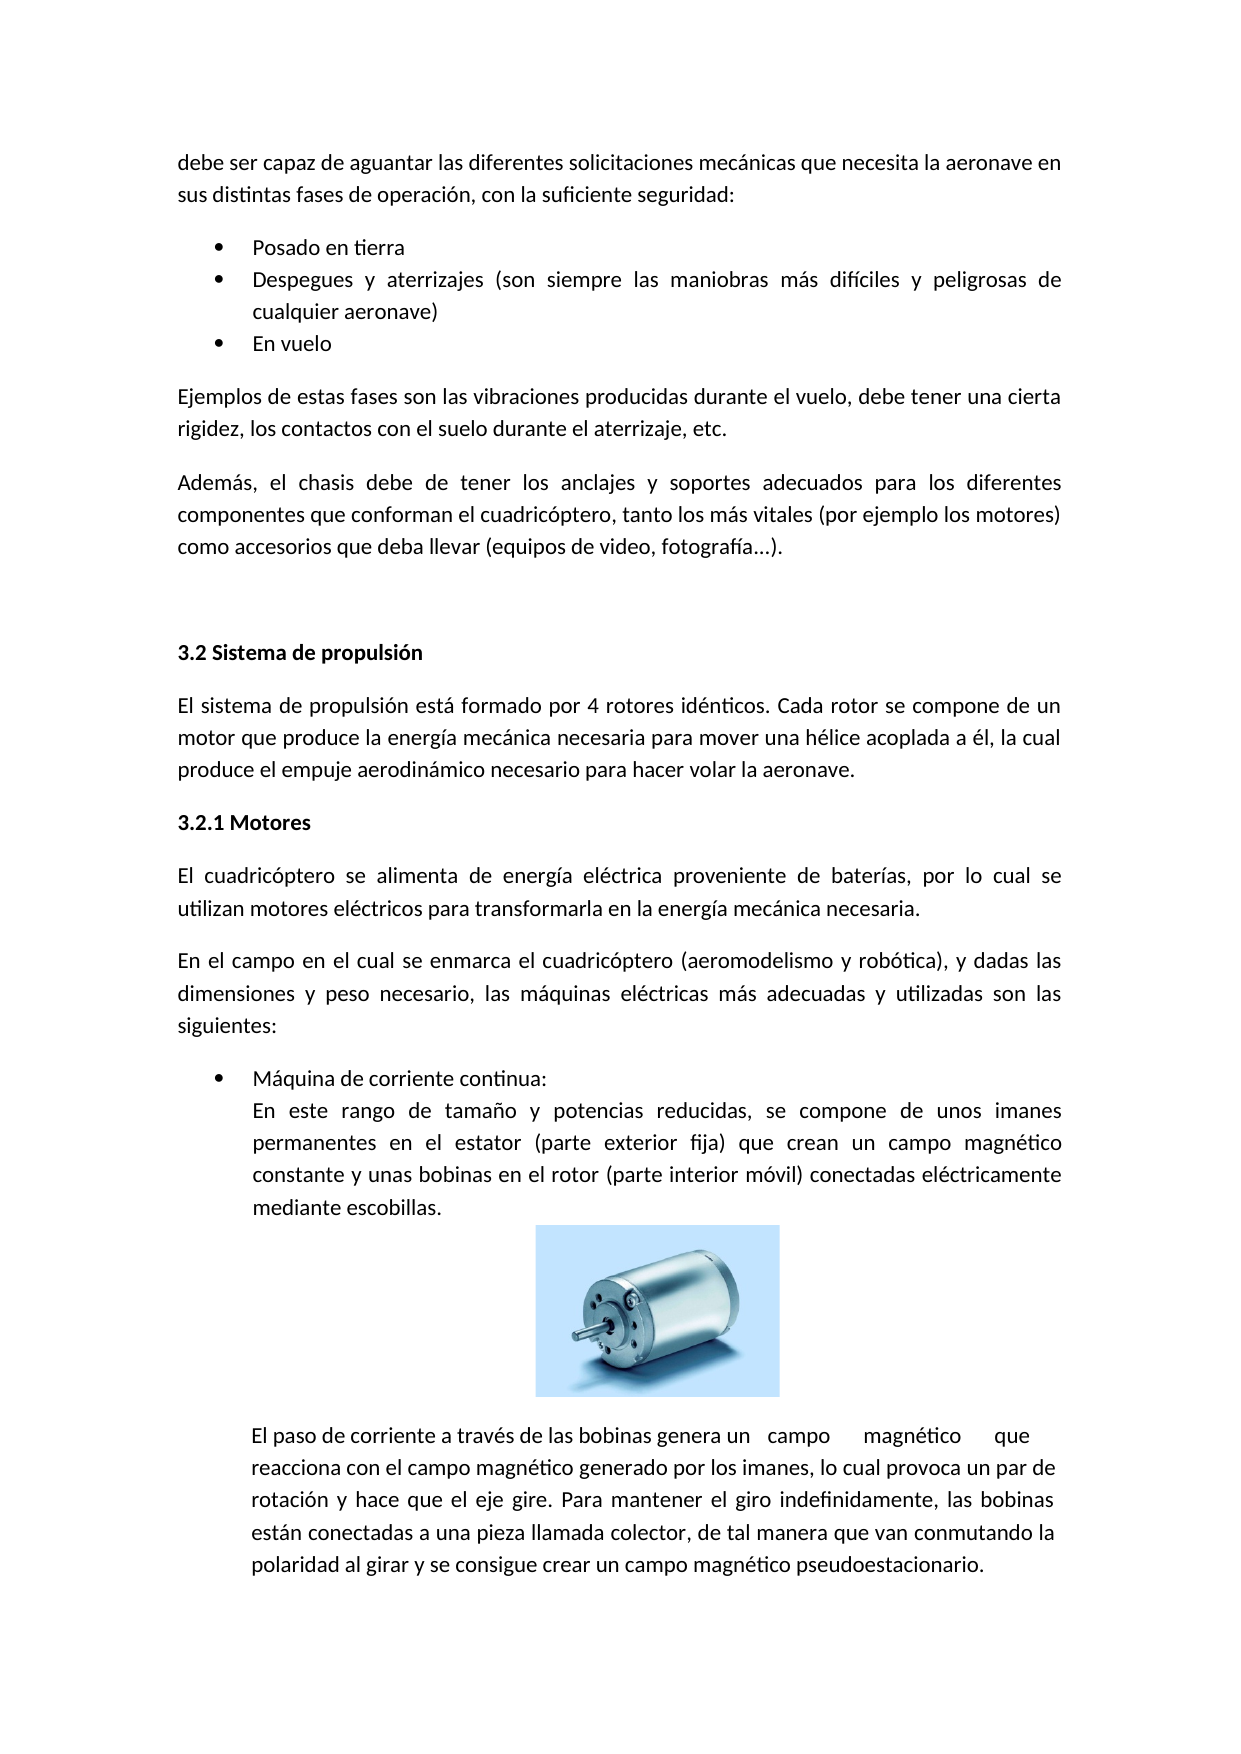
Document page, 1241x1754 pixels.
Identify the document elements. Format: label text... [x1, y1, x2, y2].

text El sistema de propulsión está formado por 4 rotores idénticos. Cada rotor se compone de un motor que produce la energía mecánica necesaria para mover una hélice acoplada a él, la cual produce el empuje aerodinámico necesario para hacer volar la aeronave. [177, 691, 1063, 783]
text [177, 148, 1063, 208]
text 3.2 Sistema de propulsión [177, 638, 1063, 666]
text En el campo en el cual se enmarca el cuadricóptero (aeromodelismo y robótica), y dadas las dimensiones y peso necesario, las máquinas eléctricas más adecuadas y utilizadas son las siguientes: [177, 947, 1063, 1039]
text Además, el chasis debe de tener los anclajes y soportes adecuados para los diferentes componentes que conforman el cuadricóptero, tanto los más vitales (por ejemplo los motores) como accesorios que deba llevar (equipos de video, fotografía...). [177, 468, 1063, 560]
list En este rango de tamaño y potencias reducidas, se compone de unos imanes permanentes en el estator (parte exterior fija) que crean un campo magnético constante y unas bobinas en el rotor (parte interior móvil) conectadas eléctricamente mediante escobillas. [252, 1096, 1063, 1221]
list Posado en tierra [215, 233, 1063, 261]
text Ejemplos de estas fases son las vibraciones producidas durante el vuelo, debe tener una cierta rigidez, los contactos con el suelo durante el aterrizaje, etc. [177, 382, 1063, 443]
list Máquina de corriente continua: [215, 1064, 1063, 1092]
list En vuelo [215, 329, 1063, 357]
list Despegues y aterrizajes (son siempre las maniobras más difíciles y peligrosas de cualquier aeronave) [215, 265, 1063, 325]
picture [535, 1225, 780, 1397]
text El paso de corriente a través de las bobinas genera un campo magnético que reacciona con el campo magnético generado por los imanes, lo cual provoca un par de rotación y hace que el eje gire. Para mantener el giro indefinidamente, las bobinas están conectadas a una pieza llamada colector, de tal manera que van conmutando la polaridad al girar y se consigue crear un campo magnético pseudoestacionario. [177, 1421, 1063, 1578]
text El cuadricóptero se alimenta de energía eléctrica proveniente de baterías, por lo cual se utilizan motores eléctricos para transformarla en la energía mecánica necesaria. [177, 861, 1063, 922]
text 3.2.1 Motores [177, 808, 1063, 836]
